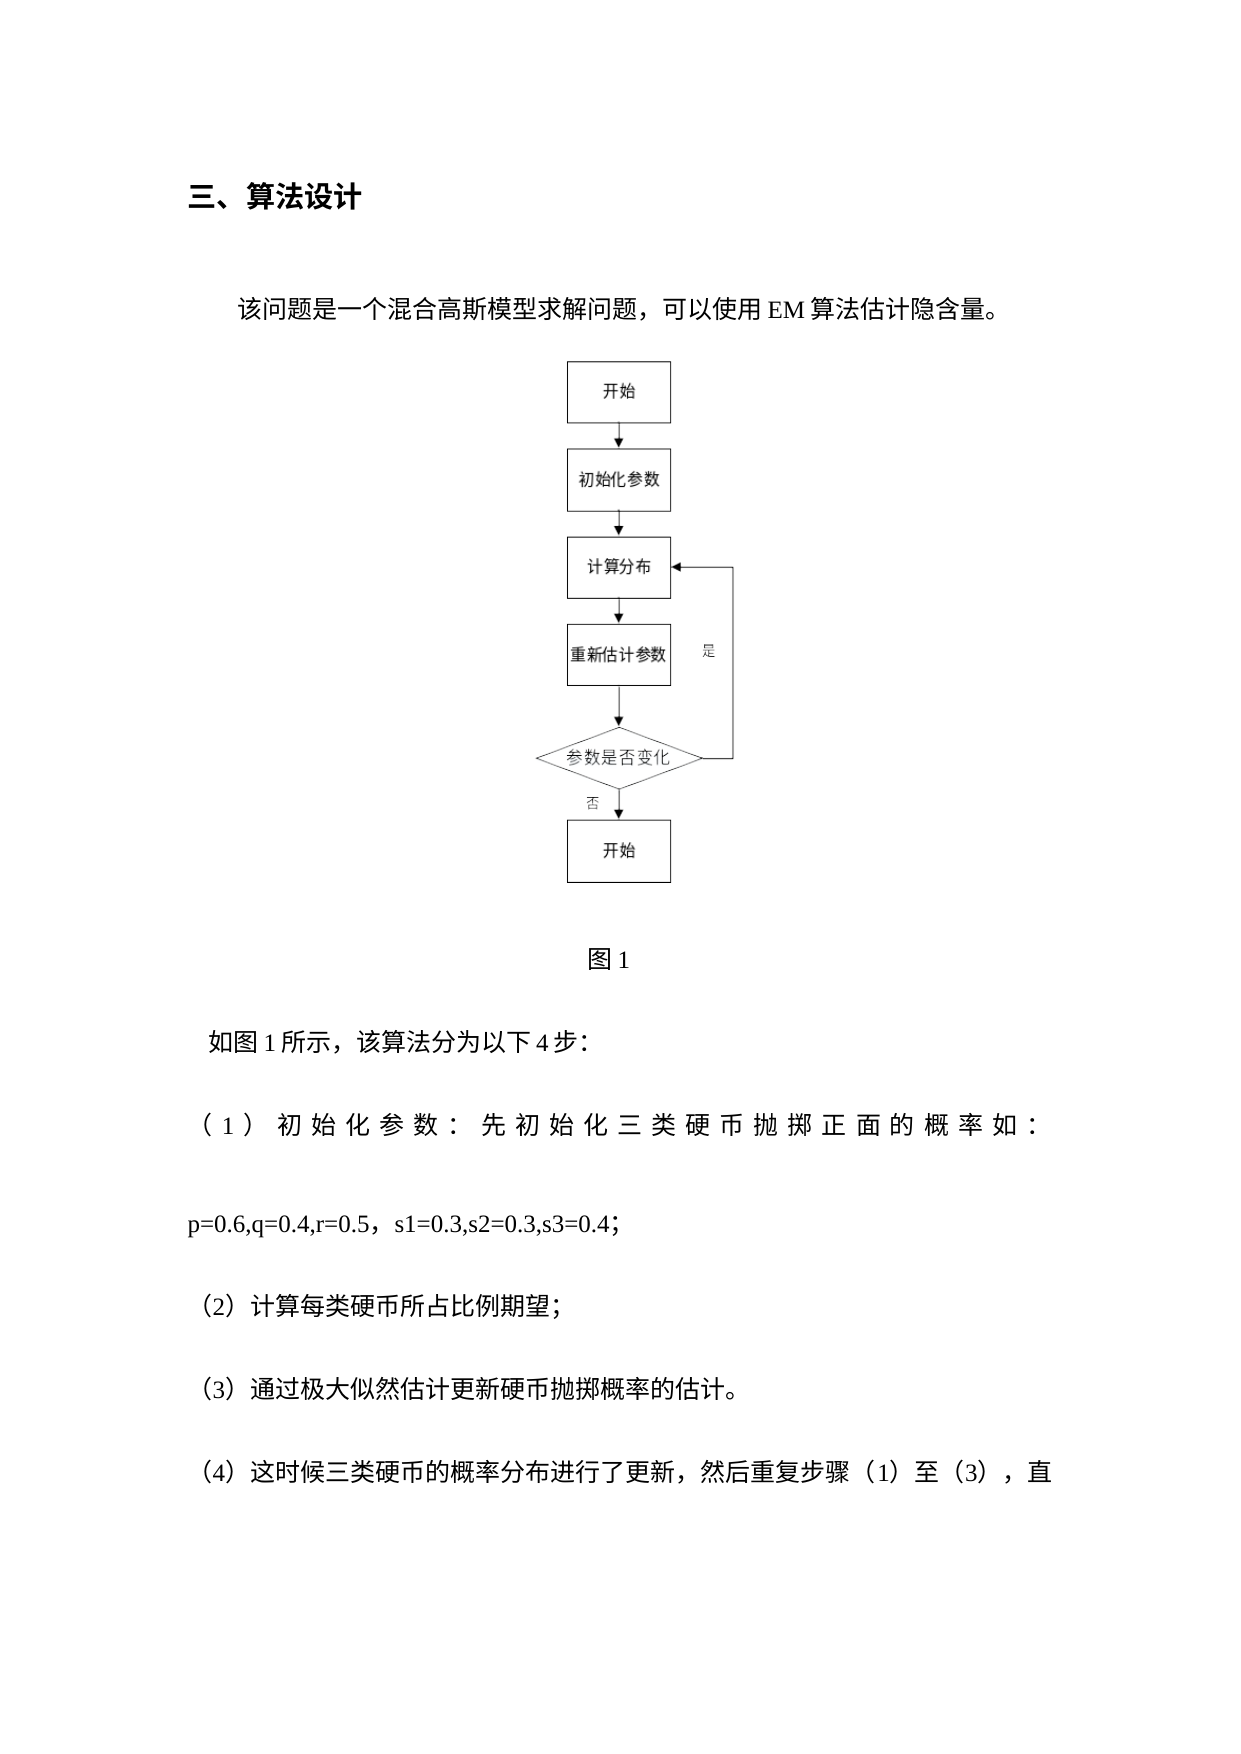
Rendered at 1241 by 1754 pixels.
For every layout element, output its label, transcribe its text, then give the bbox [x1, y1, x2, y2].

text （3）通过极大似然估计更新硬币抛掷概率的估计。 [187, 1355, 1053, 1420]
text 如图1所示，该算法分为以下4步： [187, 1008, 1053, 1073]
text 图1 [187, 925, 1053, 990]
text （2）计算每类硬币所占比例期望； [187, 1272, 1053, 1337]
text （1）初始化参数：先初始化三类硬币抛掷正面的概率如：p=0.6,q=0.4,r=0.5，s1=0.3,s2=0.3,s3=0.4； [187, 1091, 1053, 1254]
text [187, 1438, 1053, 1503]
text 该问题是一个混合高斯模型求解问题，可以使用EM算法估计隐含量。 [187, 275, 1053, 340]
subtitle 三、算法设计 [187, 162, 1053, 227]
